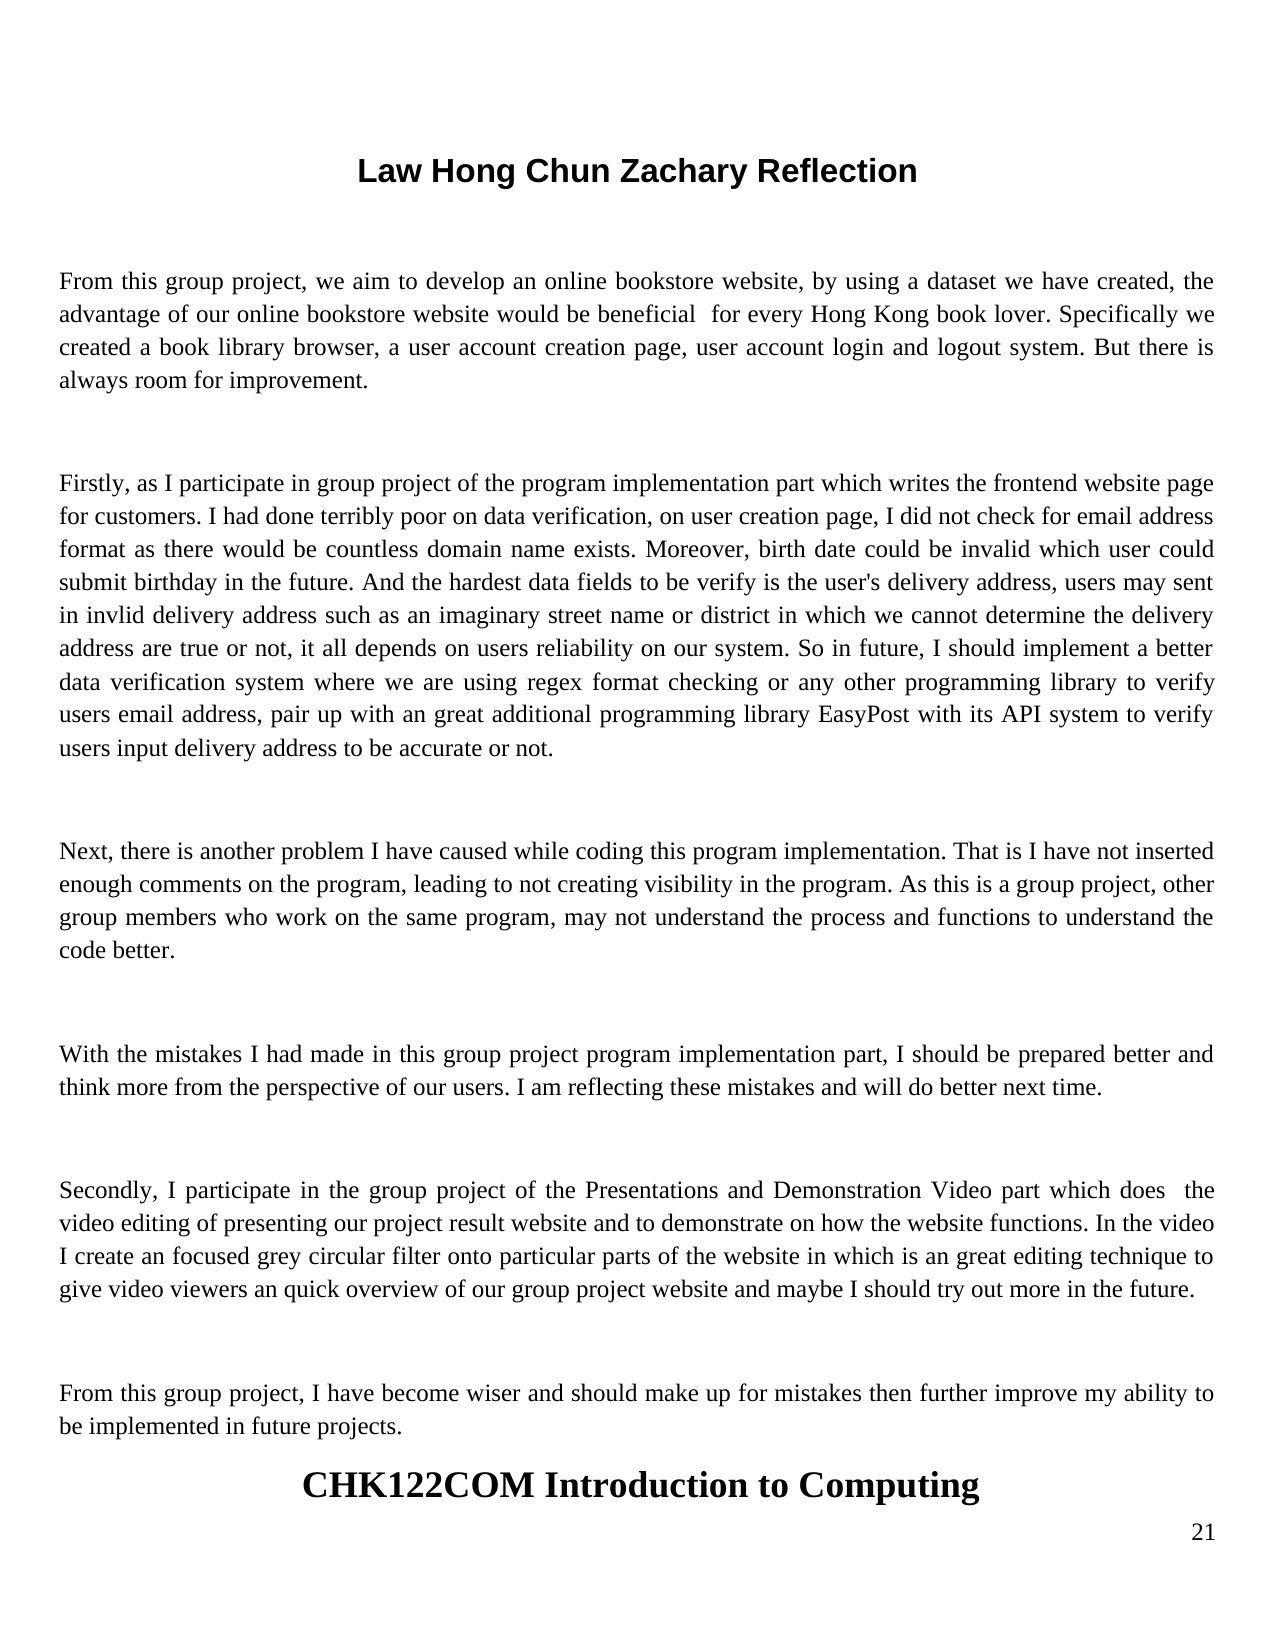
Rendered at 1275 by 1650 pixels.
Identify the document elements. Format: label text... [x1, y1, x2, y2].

text CHK122COM Introduction to Computing [65, 1463, 1216, 1506]
text Next, there is another problem I have caused while coding this program implementation. That is I have not inserted enough comments on the program, leading to not creating visibility in the program. As this is a group project, other group members who work on the same program, may not understand the process and functions to understand the code better. [59, 836, 1216, 964]
text Firstly, as I participate in group project of the program implementation part which writes the frontend website page for customers. I had done terribly poor on data verification, on user creation page, I did not check for email address format as there would be countless domain name exists. Moreover, birth date could be invalid which user could submit birthday in the future. And the hardest data fields to be verify is the user's delivery address, users may sent in invlid delivery address such as an imaginary street name or district in which we cannot determine the delivery address are true or not, it all depends on users reliability on our system. So in future, I should implement a better data verification system where we are using regex format checking or any other programming library to verify users email address, pair up with an great additional programming library EasyPost with its API system to verify users input delivery address to be accurate or not. [59, 468, 1216, 761]
text From this group project, we aim to develop an online bookstore website, by using a dataset we have created, the advantage of our online bookstore website would be beneficial for every Hong Kong book lover. Specifically we created a book library browser, a user account creation page, user account login and logout system. But there is always room for improvement. [59, 266, 1216, 394]
text Law Hong Chun Zachary Reflection [59, 151, 1216, 189]
text From this group project, I have become wiser and should make up for mistakes then further improve my ability to be implemented in future projects. [59, 1378, 1216, 1440]
text With the mistakes I had made in this group project program implementation part, I should be prepared better and think more from the perspective of our users. I am reflecting these mistakes and will do better next time. [59, 1039, 1216, 1101]
text Secondly, I participate in the group project of the Presentations and Demonstration Video part which does the video editing of presenting our project result website and to demonstrate on how the website functions. In the video I create an focused grey circular filter onto particular parts of the website in which is an great editing technique to give video viewers an quick overview of our group project website and maybe I should try out more in the future. [59, 1175, 1216, 1303]
